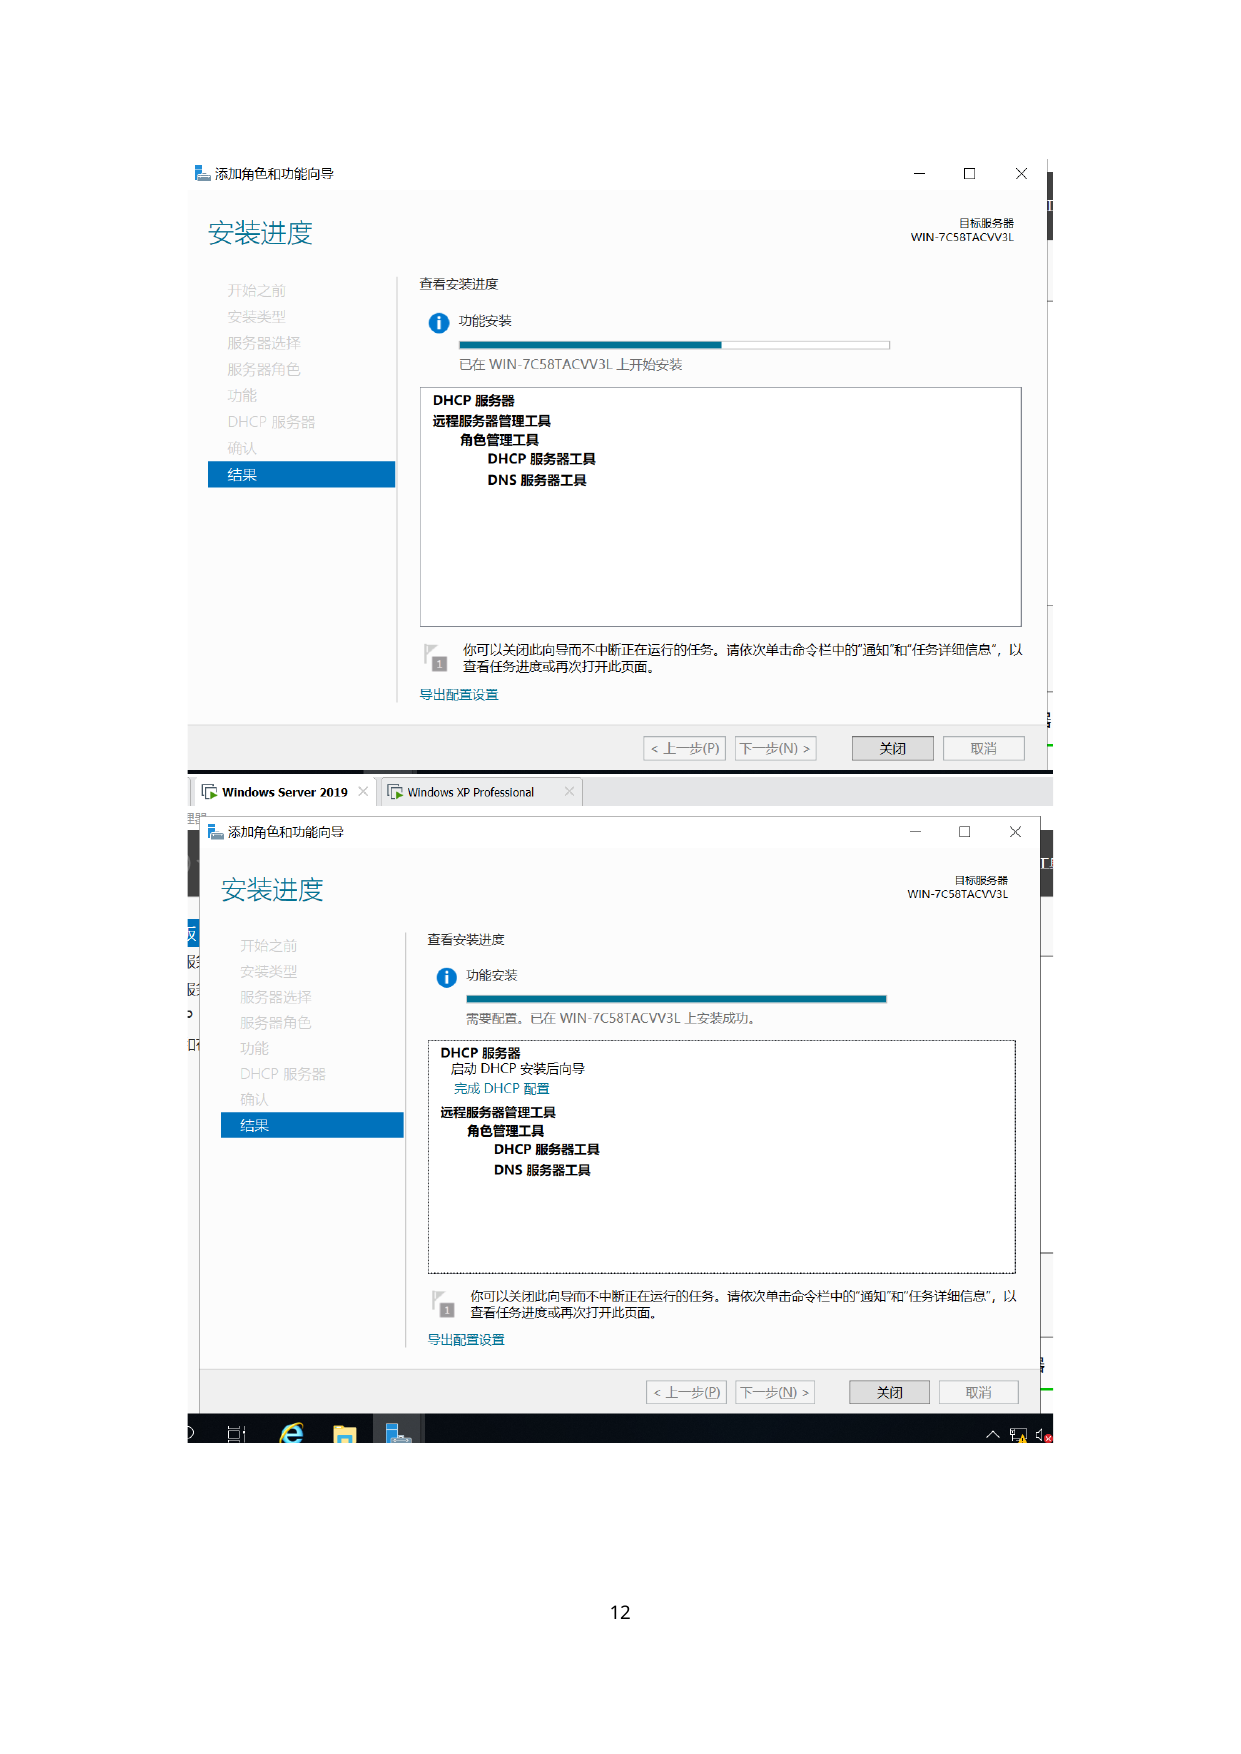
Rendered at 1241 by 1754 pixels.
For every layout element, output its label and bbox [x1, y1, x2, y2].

picture [187, 777, 1054, 1443]
picture [187, 159, 1053, 774]
